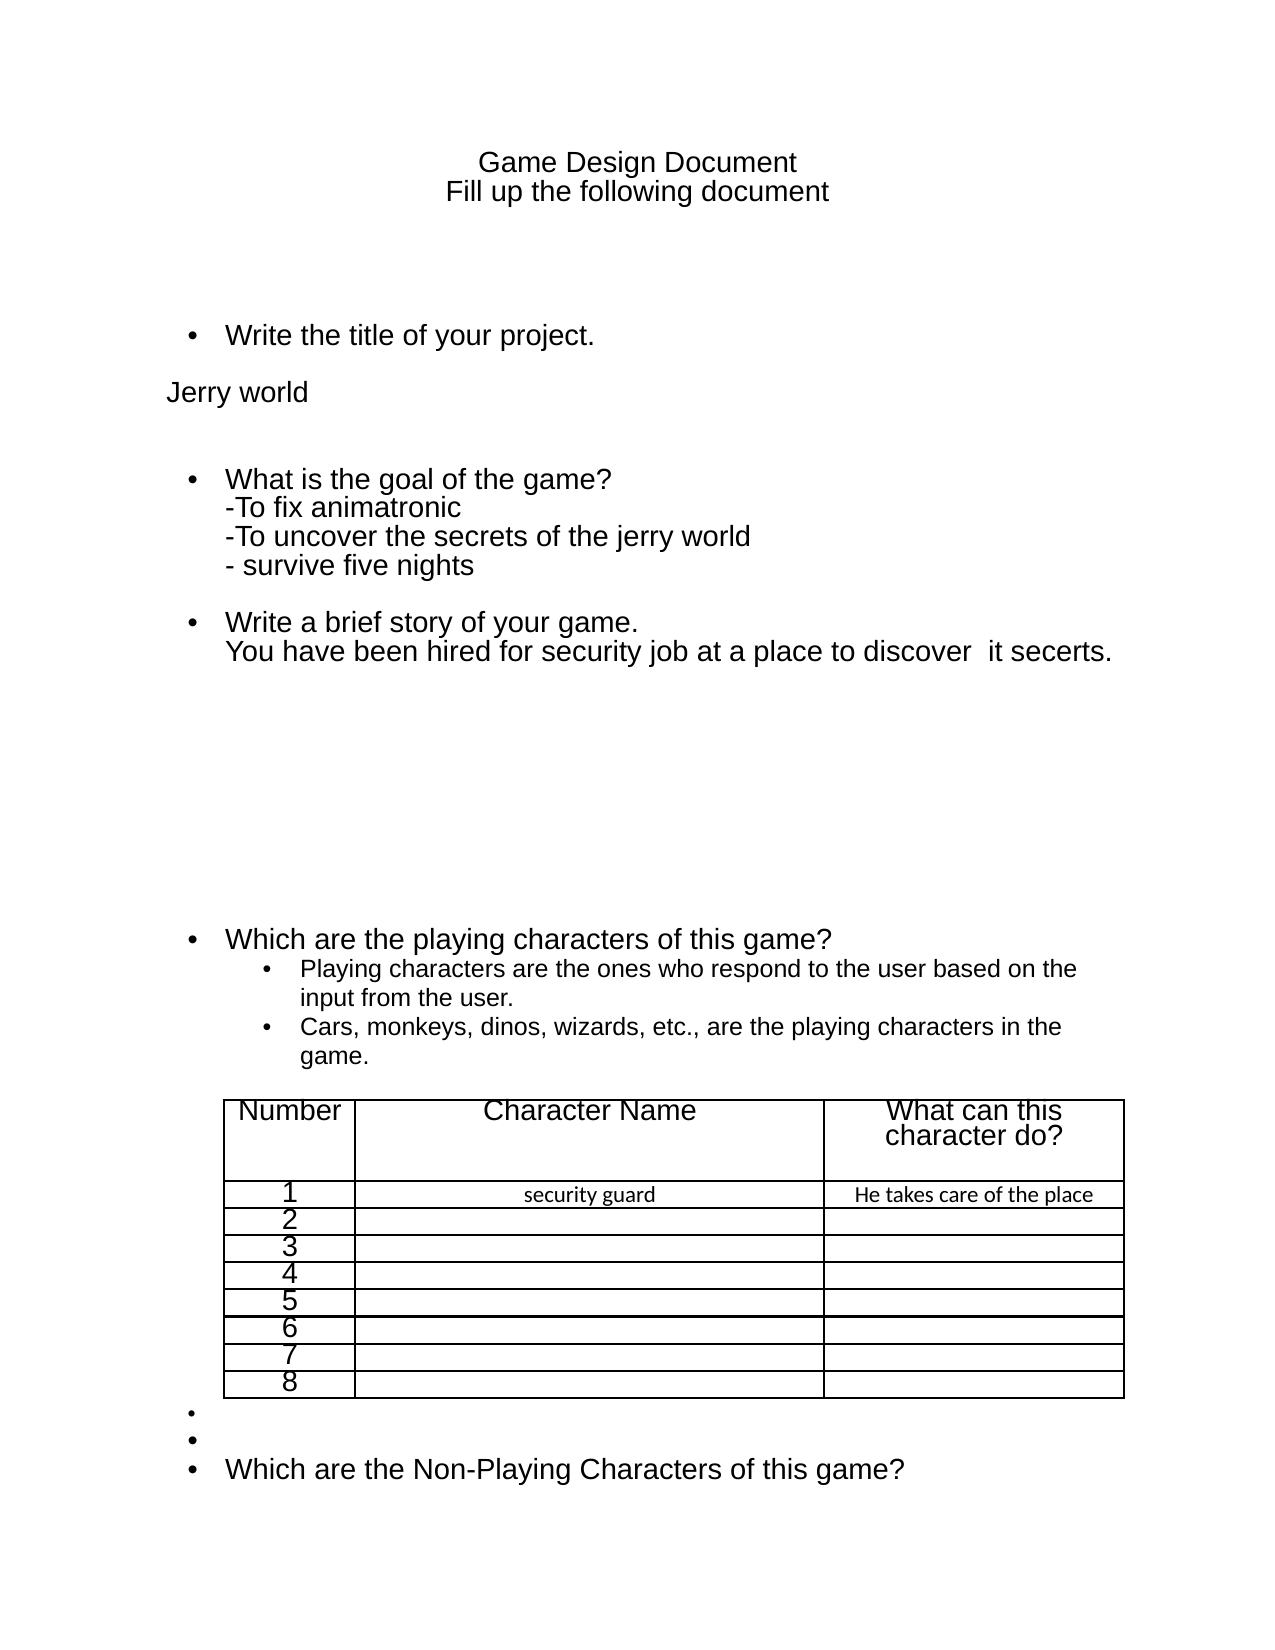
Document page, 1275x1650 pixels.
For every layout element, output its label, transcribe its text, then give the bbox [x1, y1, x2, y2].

text -To uncover the secrets of the jerry world [225, 524, 1125, 552]
text - survive five nights [225, 552, 1125, 581]
table_header What can this character do? [825, 1101, 1123, 1180]
table_cell 4 [225, 1263, 354, 1288]
table_cell [356, 1318, 823, 1342]
table_cell [825, 1263, 1123, 1288]
table_cell [356, 1209, 823, 1234]
table_cell [356, 1345, 823, 1369]
table_cell 8 [225, 1372, 354, 1397]
table_cell [356, 1372, 823, 1397]
list Which are the Non-Playing Characters of this game? [187, 1456, 1125, 1485]
table_cell [356, 1290, 823, 1315]
table_cell [825, 1345, 1123, 1369]
list Which are the playing characters of this game? [187, 926, 1125, 955]
table_cell security guard [356, 1182, 823, 1207]
table_cell [825, 1372, 1123, 1397]
text Jerry world [150, 380, 1125, 409]
table_cell [356, 1263, 823, 1288]
table_header Number [225, 1101, 354, 1180]
list Write a brief story of your game. [187, 610, 1125, 639]
table_cell He takes care of the place [825, 1182, 1123, 1207]
text Fill up the following document [150, 179, 1125, 207]
table_cell 7 [225, 1345, 354, 1369]
table_cell 2 [225, 1209, 354, 1234]
table_cell 1 [225, 1182, 354, 1207]
text -To fix animatronic [225, 495, 1125, 524]
table_cell 6 [225, 1318, 354, 1342]
table_cell [356, 1236, 823, 1261]
table_cell [825, 1209, 1123, 1234]
list Write the title of your project. [187, 322, 1125, 351]
table_cell [825, 1236, 1123, 1261]
table_cell [825, 1318, 1123, 1342]
list Cars, monkeys, dinos, wizards, etc., are the playing characters in the game. [262, 1012, 1125, 1070]
list What is the goal of the game? [187, 466, 1125, 495]
table_cell 5 [225, 1290, 354, 1315]
table_cell 3 [225, 1236, 354, 1261]
list Playing characters are the ones who respond to the user based on the input from the user. [262, 955, 1125, 1012]
table_header Character Name [356, 1101, 823, 1180]
text You have been hired for security job at a place to discover it secerts. [225, 639, 1125, 667]
text Game Design Document [150, 150, 1125, 179]
table_cell [825, 1290, 1123, 1315]
